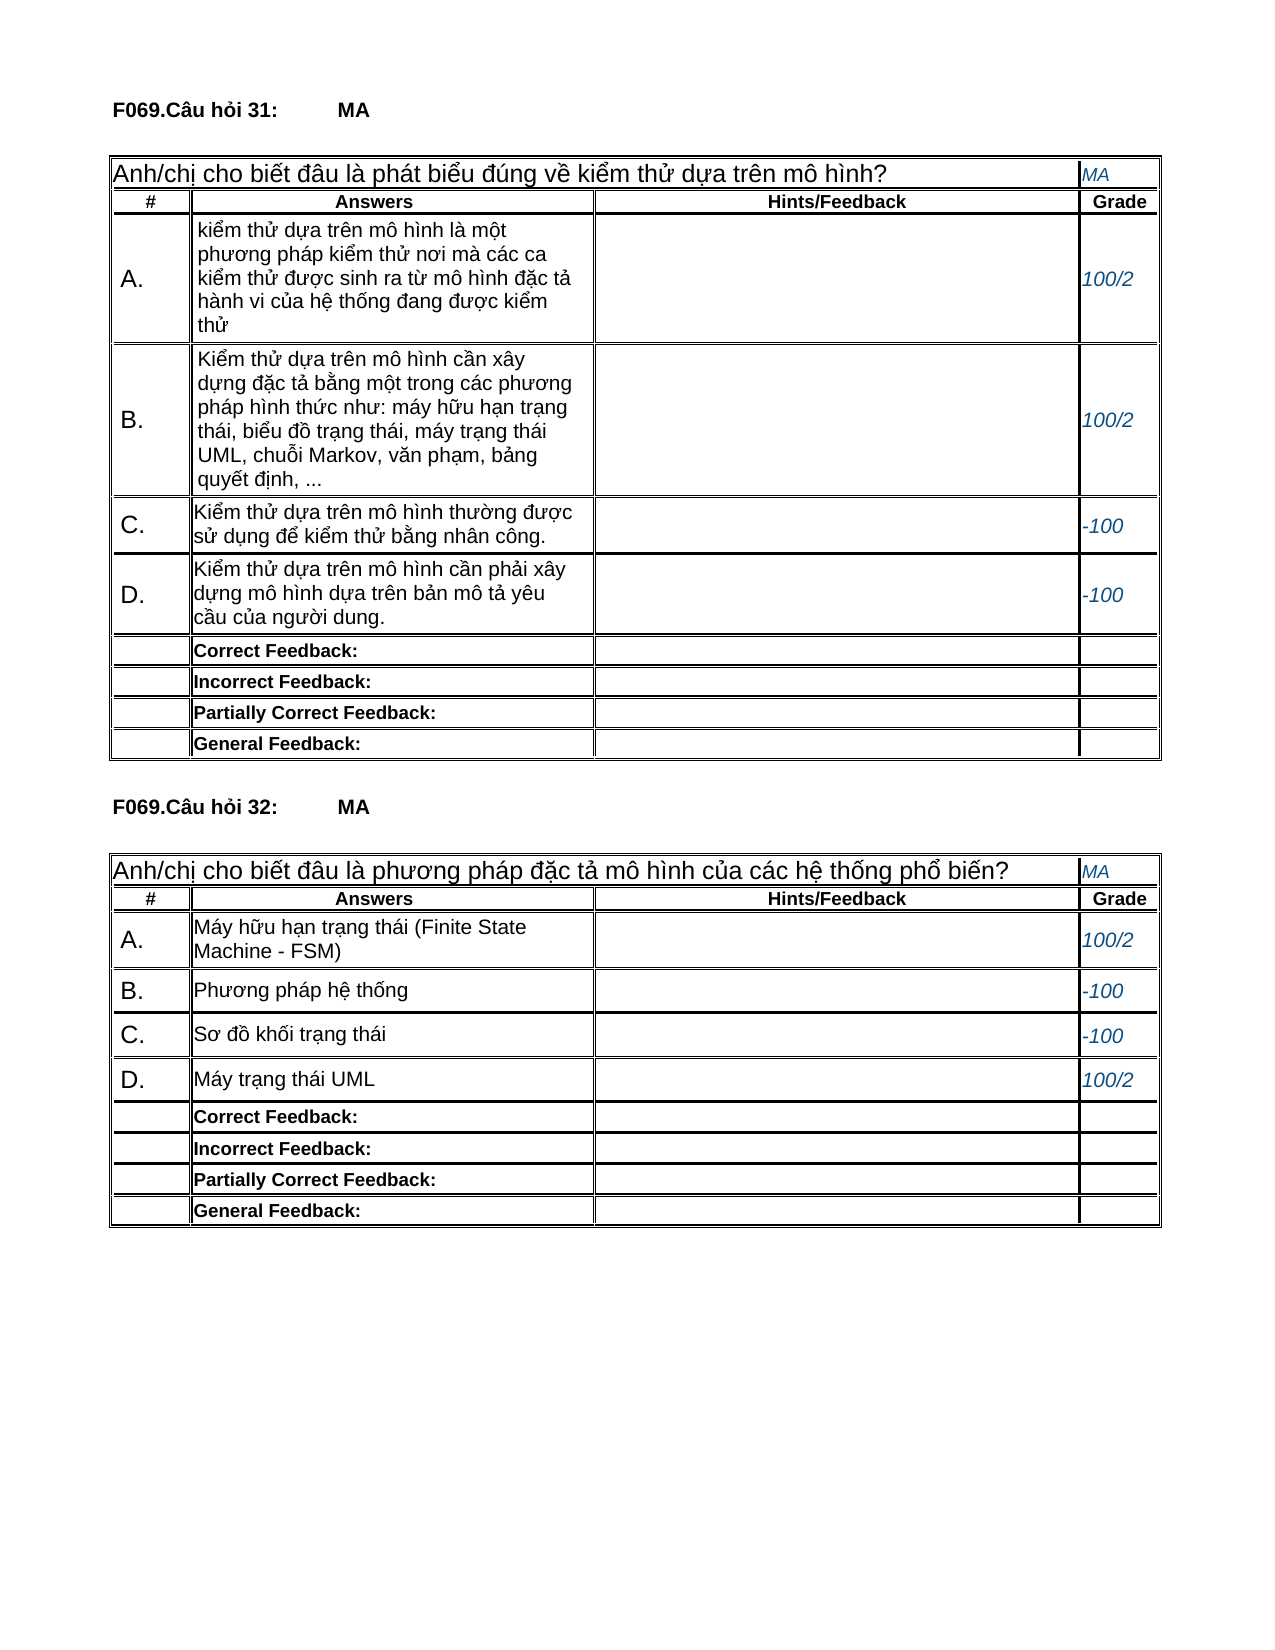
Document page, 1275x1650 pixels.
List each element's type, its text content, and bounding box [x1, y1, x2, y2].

table_cell [112, 1011, 189, 1056]
table_cell [596, 668, 1078, 695]
table_cell [112, 695, 189, 726]
table_cell Máy hữu hạn trạng thái (Finite State Machine - FSM) [193, 913, 593, 967]
table_cell [1081, 1100, 1159, 1131]
table_cell Phương pháp hệ thống [193, 970, 593, 1011]
table_cell Partially Correct Feedback: [193, 1165, 593, 1193]
table_cell [112, 1131, 189, 1162]
table_cell [112, 495, 189, 552]
table_cell [112, 633, 189, 664]
table_cell [1079, 726, 1159, 757]
table_header MA [1079, 159, 1159, 187]
table_cell Partially Correct Feedback: [193, 699, 593, 726]
table_cell [596, 498, 1078, 552]
table_cell Correct Feedback: [193, 1103, 593, 1131]
table_cell Grade [1081, 884, 1159, 909]
table_cell Kiểm thử dựa trên mô hình thường được sử dụng để kiểm thử bằng nhân công. [193, 498, 593, 552]
table_cell 100/2 [1081, 212, 1159, 341]
table_cell General Feedback: [191, 730, 595, 757]
table_cell [112, 1100, 189, 1131]
table_cell Grade [1081, 187, 1159, 212]
table_cell [1081, 695, 1159, 726]
table_cell [596, 215, 1078, 341]
table_cell Kiểm thử dựa trên mô hình cần phải xây dựng mô hình dựa trên bản mô tả yêu cầu của người dung. [193, 555, 593, 633]
table_cell [596, 555, 1078, 633]
table_cell [595, 730, 1079, 757]
table_cell [596, 1165, 1078, 1193]
table_cell [596, 345, 1078, 494]
table_cell [110, 967, 191, 1011]
table_cell kiểm thử dựa trên mô hình là một phương pháp kiểm thử nơi mà các ca kiểm thử được sinh ra từ mô hình đặc tả hành vi của hệ thống đang được kiểm thử [193, 215, 593, 341]
table_cell Answers [193, 888, 593, 909]
table_cell [110, 1056, 191, 1100]
table_cell [112, 909, 189, 967]
table_cell General Feedback: [191, 1197, 595, 1224]
table_cell [1081, 664, 1159, 695]
table_cell [112, 1162, 189, 1193]
table_cell [112, 726, 191, 757]
table_cell [1081, 1131, 1159, 1162]
table_cell [596, 1134, 1078, 1162]
table_cell [1081, 633, 1159, 664]
table_cell [596, 699, 1078, 726]
table_cell # [112, 884, 189, 909]
table_cell -100 [1081, 495, 1159, 552]
table_header Anh/chị cho biết đâu là phát biểu đúng về kiểm thử dựa trên mô hình? [112, 159, 1079, 187]
table_cell Hints/Feedback [596, 888, 1078, 909]
table_header Anh/chị cho biết đâu là phương pháp đặc tả mô hình của các hệ thống phổ biến? [112, 856, 1079, 884]
table_cell 100/2 [1081, 341, 1159, 494]
table_cell [595, 1197, 1079, 1224]
table_cell Answers [193, 191, 593, 212]
table_cell [596, 913, 1078, 967]
table_cell [112, 552, 189, 633]
subtitle MA [112, 89, 1162, 122]
table_cell # [112, 187, 189, 212]
table_cell Incorrect Feedback: [193, 668, 593, 695]
table_cell [596, 637, 1078, 664]
table_cell [112, 341, 189, 494]
table_cell [596, 1014, 1078, 1056]
table_cell [112, 664, 189, 695]
table_cell [1079, 1193, 1159, 1224]
table_header MA [1079, 856, 1159, 884]
table_cell 100/2 [1081, 909, 1159, 967]
table_cell Correct Feedback: [193, 637, 593, 664]
table_cell [596, 970, 1078, 1011]
table_cell [112, 212, 189, 341]
subtitle MA [112, 786, 1162, 819]
table_cell [596, 1103, 1078, 1131]
table_cell -100 [1081, 1011, 1159, 1056]
table_cell Incorrect Feedback: [193, 1134, 593, 1162]
table_cell -100 [1079, 967, 1160, 1011]
table_cell -100 [1081, 552, 1159, 633]
table_cell Hints/Feedback [596, 191, 1078, 212]
table_cell [1081, 1162, 1159, 1193]
table_cell Máy trạng thái UML [193, 1059, 593, 1100]
table_cell 100/2 [1079, 1056, 1160, 1100]
table_cell [112, 1193, 191, 1224]
table_cell [596, 1059, 1078, 1100]
table_cell Kiểm thử dựa trên mô hình cần xây dựng đặc tả bằng một trong các phương pháp hình thức như: máy hữu hạn trạng thái, biểu đồ trạng thái, máy trạng thái UML, chuỗi Markov, văn phạm, bảng quyết định, ... [193, 345, 593, 494]
table_cell Sơ đồ khối trạng thái [193, 1014, 593, 1056]
